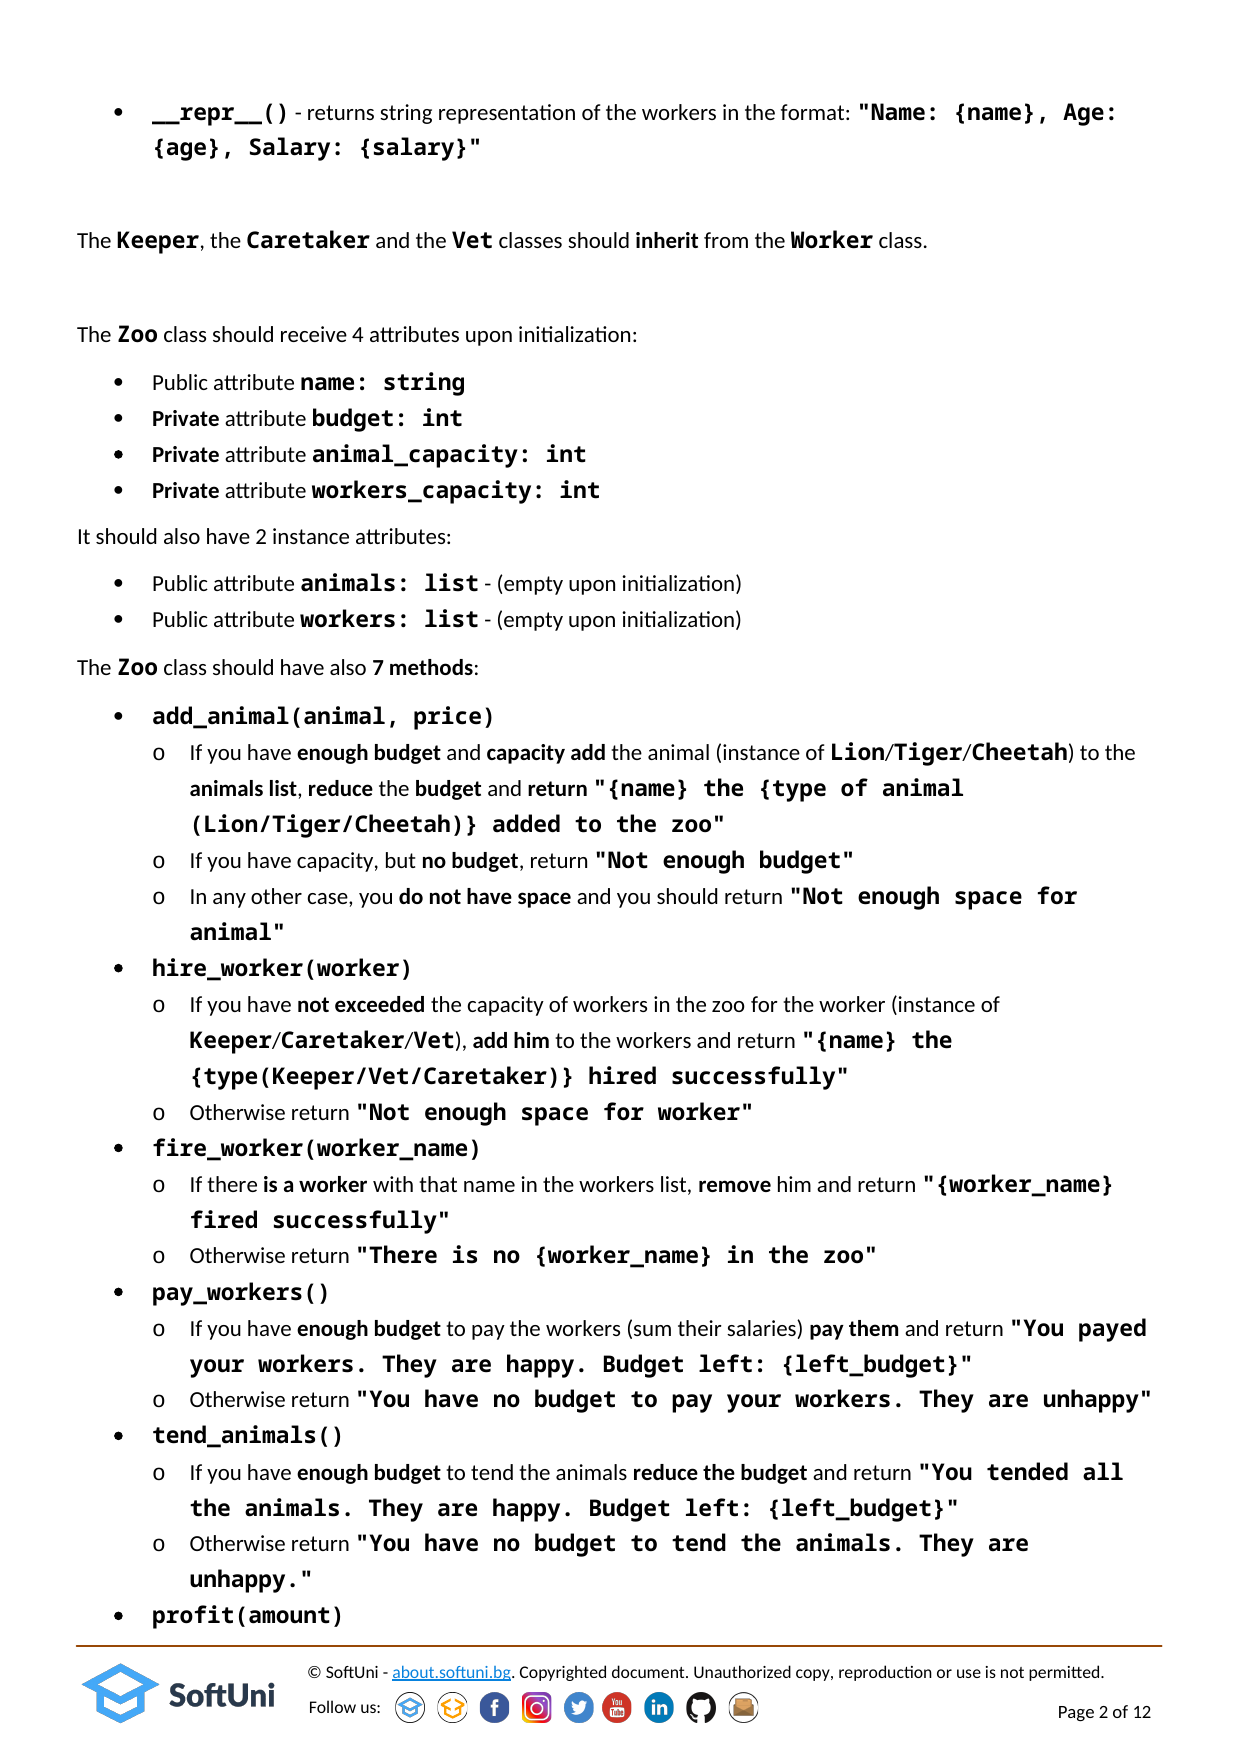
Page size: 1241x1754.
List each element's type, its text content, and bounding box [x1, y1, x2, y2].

list fire_worker(worker_name) [114, 1132, 1163, 1163]
list add_animal(animal, price) [114, 700, 1163, 731]
picture [437, 1692, 468, 1723]
picture [75, 1658, 281, 1729]
list pay_workers() [114, 1276, 1163, 1307]
list In any other case, you do not have space and you should return "Not enough space for animal" [152, 880, 1163, 947]
list If you have enough budget and capacity add the animal (instance of Lion/Tiger/Cheetah) to the animals list, reduce the budget and return "{name} the {type of animal (Lion/Tiger/Cheetah)} added to the zoo" [152, 736, 1163, 839]
list tend_animals() [114, 1419, 1163, 1451]
list Public attribute name: string [114, 366, 1163, 397]
text The Keeper, the Caretaker and the Vet classes should inherit from the Worker class. [77, 224, 1163, 256]
picture [644, 1714, 653, 1723]
list Public attribute animals: list - (empty upon initialization) [114, 567, 1163, 598]
picture [479, 1692, 510, 1723]
picture [686, 1692, 716, 1723]
list Otherwise return "You have no budget to pay your workers. They are unhappy" [152, 1383, 1163, 1415]
picture [522, 1692, 552, 1723]
list If there is a worker with that name in the workers list, remove him and return "{worker_name} fired successfully" [152, 1167, 1163, 1235]
text It should also have 2 instance attributes: [77, 522, 1163, 550]
picture [564, 1692, 594, 1723]
picture [658, 1705, 667, 1714]
list If you have not exceeded the capacity of workers in the zoo for the worker (instance of Keeper/Caretaker/Vet), add him to the workers and return "{name} the {type(Keeper/Vet/Caretaker)} hired successfully" [152, 988, 1163, 1091]
list Otherwise return "Not enough space for worker" [152, 1096, 1163, 1127]
text The Zoo class should have also 7 methods: [77, 651, 1163, 683]
list Otherwise return "You have no budget to tend the animals. They are unhappy." [152, 1527, 1163, 1595]
list If you have enough budget to pay the workers (sum their salaries) pay them and return "You payed your workers. They are happy. Budget left: {left_budget}" [152, 1311, 1163, 1379]
picture [644, 1692, 653, 1701]
text The Zoo class should receive 4 attributes upon initialization: [77, 318, 1163, 349]
list If you have capacity, but no budget, return "Not enough budget" [152, 844, 1163, 875]
list If you have enough budget to tend the animals reduce the budget and return "You tended all the animals. They are happy. Budget left: {left_budget}" [152, 1455, 1163, 1523]
picture [395, 1692, 425, 1723]
picture [665, 1714, 674, 1723]
picture [665, 1692, 674, 1701]
list Otherwise return "There is no {worker_name} in the zoo" [152, 1239, 1163, 1271]
list Public attribute workers: list - (empty upon initialization) [114, 603, 1163, 634]
picture [728, 1692, 759, 1723]
picture [602, 1692, 632, 1723]
list Private attribute budget: int [114, 402, 1163, 433]
list profit(amount) [114, 1599, 1163, 1631]
list hire_worker(worker) [114, 952, 1163, 983]
list __repr__() - returns string representation of the workers in the format: "Name: {name}, Age: {age}, Salary: {salary}" [114, 95, 1163, 163]
list Private attribute workers_capacity: int [114, 474, 1163, 505]
list Private attribute animal_capacity: int [114, 438, 1163, 469]
